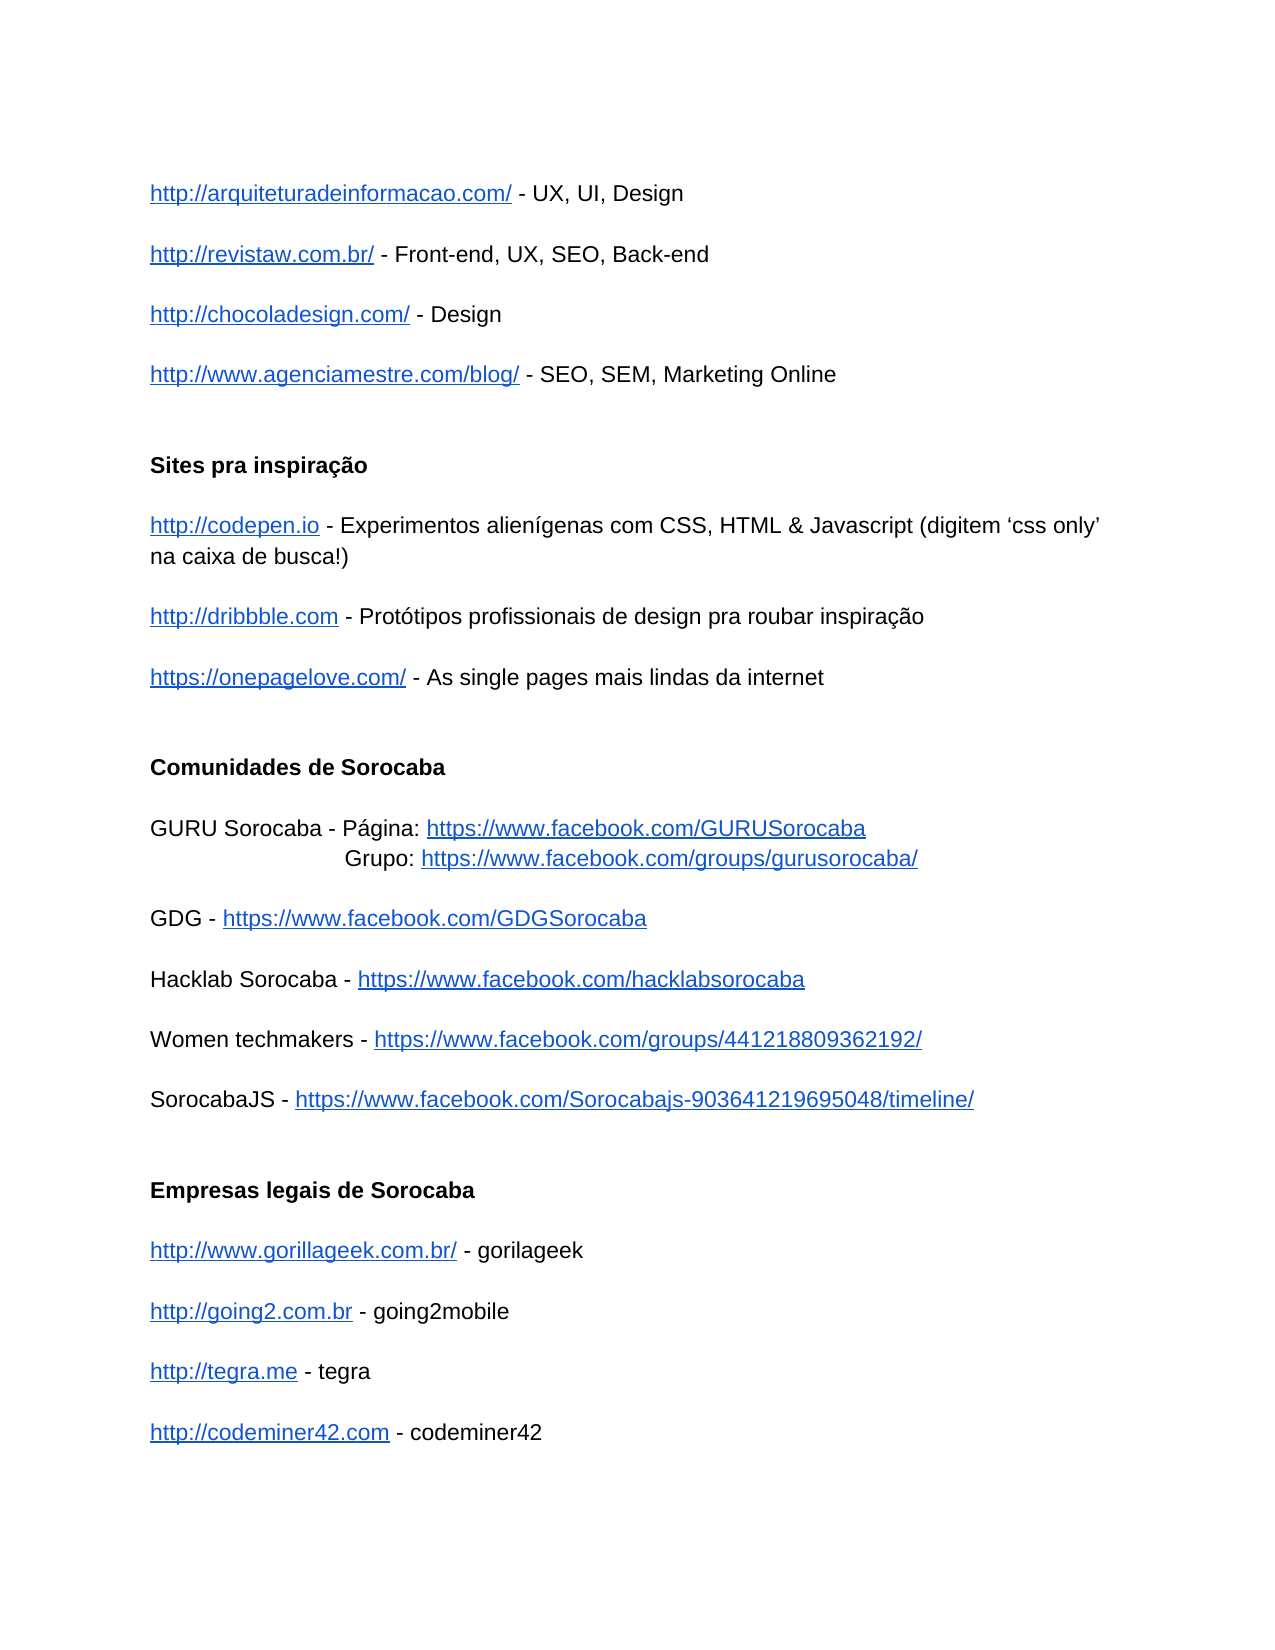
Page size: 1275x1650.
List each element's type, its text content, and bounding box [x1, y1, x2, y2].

text Hacklab Sorocaba - https://www.facebook.com/hacklabsorocaba [150, 966, 1125, 992]
text GURU Sorocaba - Página: https://www.facebook.com/GURUSorocaba [150, 814, 1125, 841]
text Empresas legais de Sorocaba [150, 1177, 1125, 1203]
text http://www.gorillageek.com.br/ - gorilageek [150, 1237, 1125, 1264]
text Comunidades de Sorocaba [150, 754, 1125, 781]
text https://onepagelove.com/ - As single pages mais lindas da internet [150, 663, 1125, 690]
text http://revistaw.com.br/ - Front-end, UX, SEO, Back-end [150, 241, 1125, 267]
text Women techmakers - https://www.facebook.com/groups/441218809362192/ [150, 1026, 1125, 1052]
text Sites pra inspiração [150, 452, 1125, 478]
text GDG - https://www.facebook.com/GDGSorocaba [150, 905, 1125, 932]
text SorocabaJS - https://www.facebook.com/Sorocabajs-903641219695048/timeline/ [150, 1086, 1125, 1113]
text http://codeminer42.com - codeminer42 [150, 1419, 1125, 1445]
text http://codepen.io - Experimentos alienígenas com CSS, HTML & Javascript (digitem ‘css only’ na caixa de busca!) [150, 512, 1125, 569]
text http://going2.com.br - going2mobile [150, 1298, 1125, 1324]
text http://www.agenciamestre.com/blog/ - SEO, SEM, Marketing Online [150, 361, 1125, 388]
text http://tegra.me - tegra [150, 1358, 1125, 1385]
text http://dribbble.com - Protótipos profissionais de design pra roubar inspiração [150, 603, 1125, 629]
text http://arquiteturadeinformacao.com/ - UX, UI, Design [150, 180, 1125, 207]
text http://chocoladesign.com/ - Design [150, 301, 1125, 327]
text Grupo: https://www.facebook.com/groups/gurusorocaba/ [300, 845, 1125, 871]
